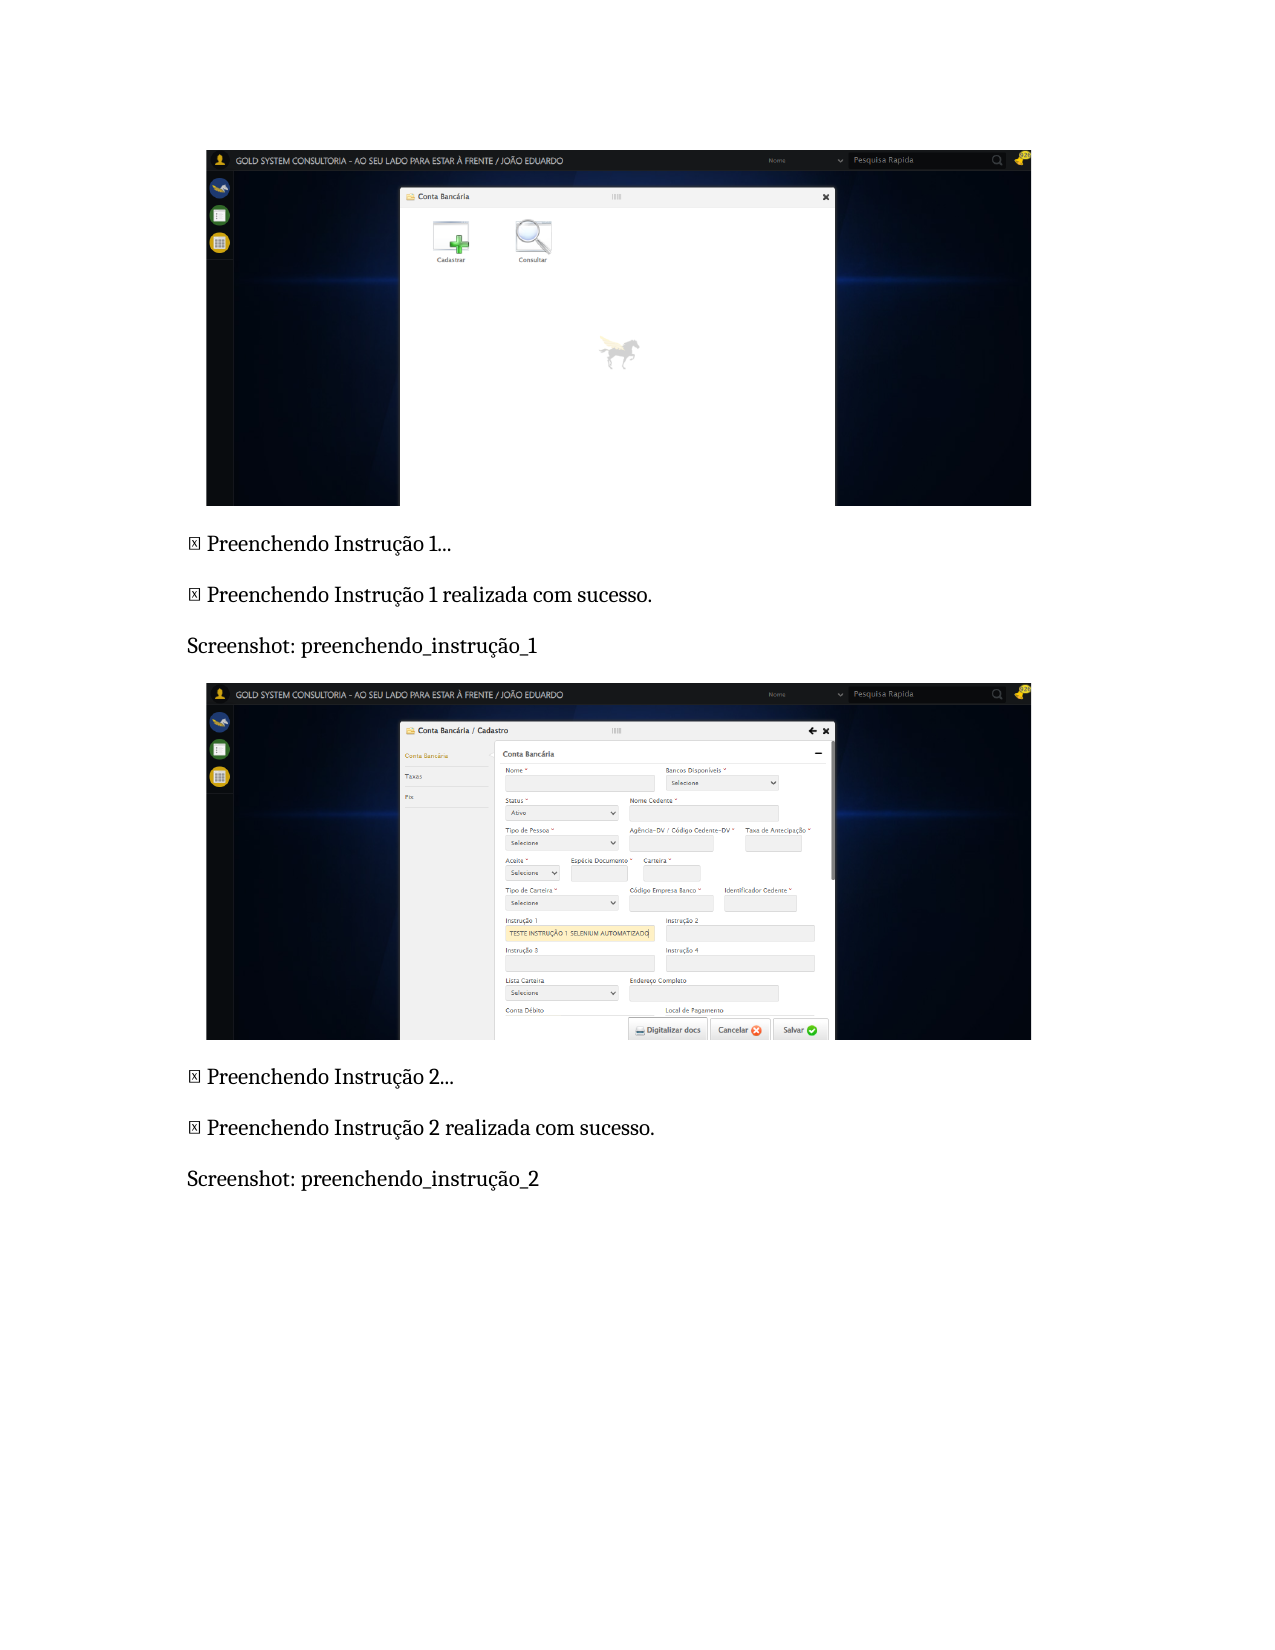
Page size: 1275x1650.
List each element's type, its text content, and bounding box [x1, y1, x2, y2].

text 🔄 Preenchendo Instrução 1... [187, 530, 1087, 557]
text Screenshot: preenchendo_instrução_1 [187, 632, 1087, 659]
picture [206, 150, 1032, 506]
picture [206, 683, 1032, 1040]
text ✅ Preenchendo Instrução 1 realizada com sucesso. [187, 581, 1087, 608]
text 🔄 Preenchendo Instrução 2... [187, 1064, 1087, 1090]
text ✅ Preenchendo Instrução 2 realizada com sucesso. [187, 1115, 1087, 1141]
text Screenshot: preenchendo_instrução_2 [187, 1166, 1087, 1192]
